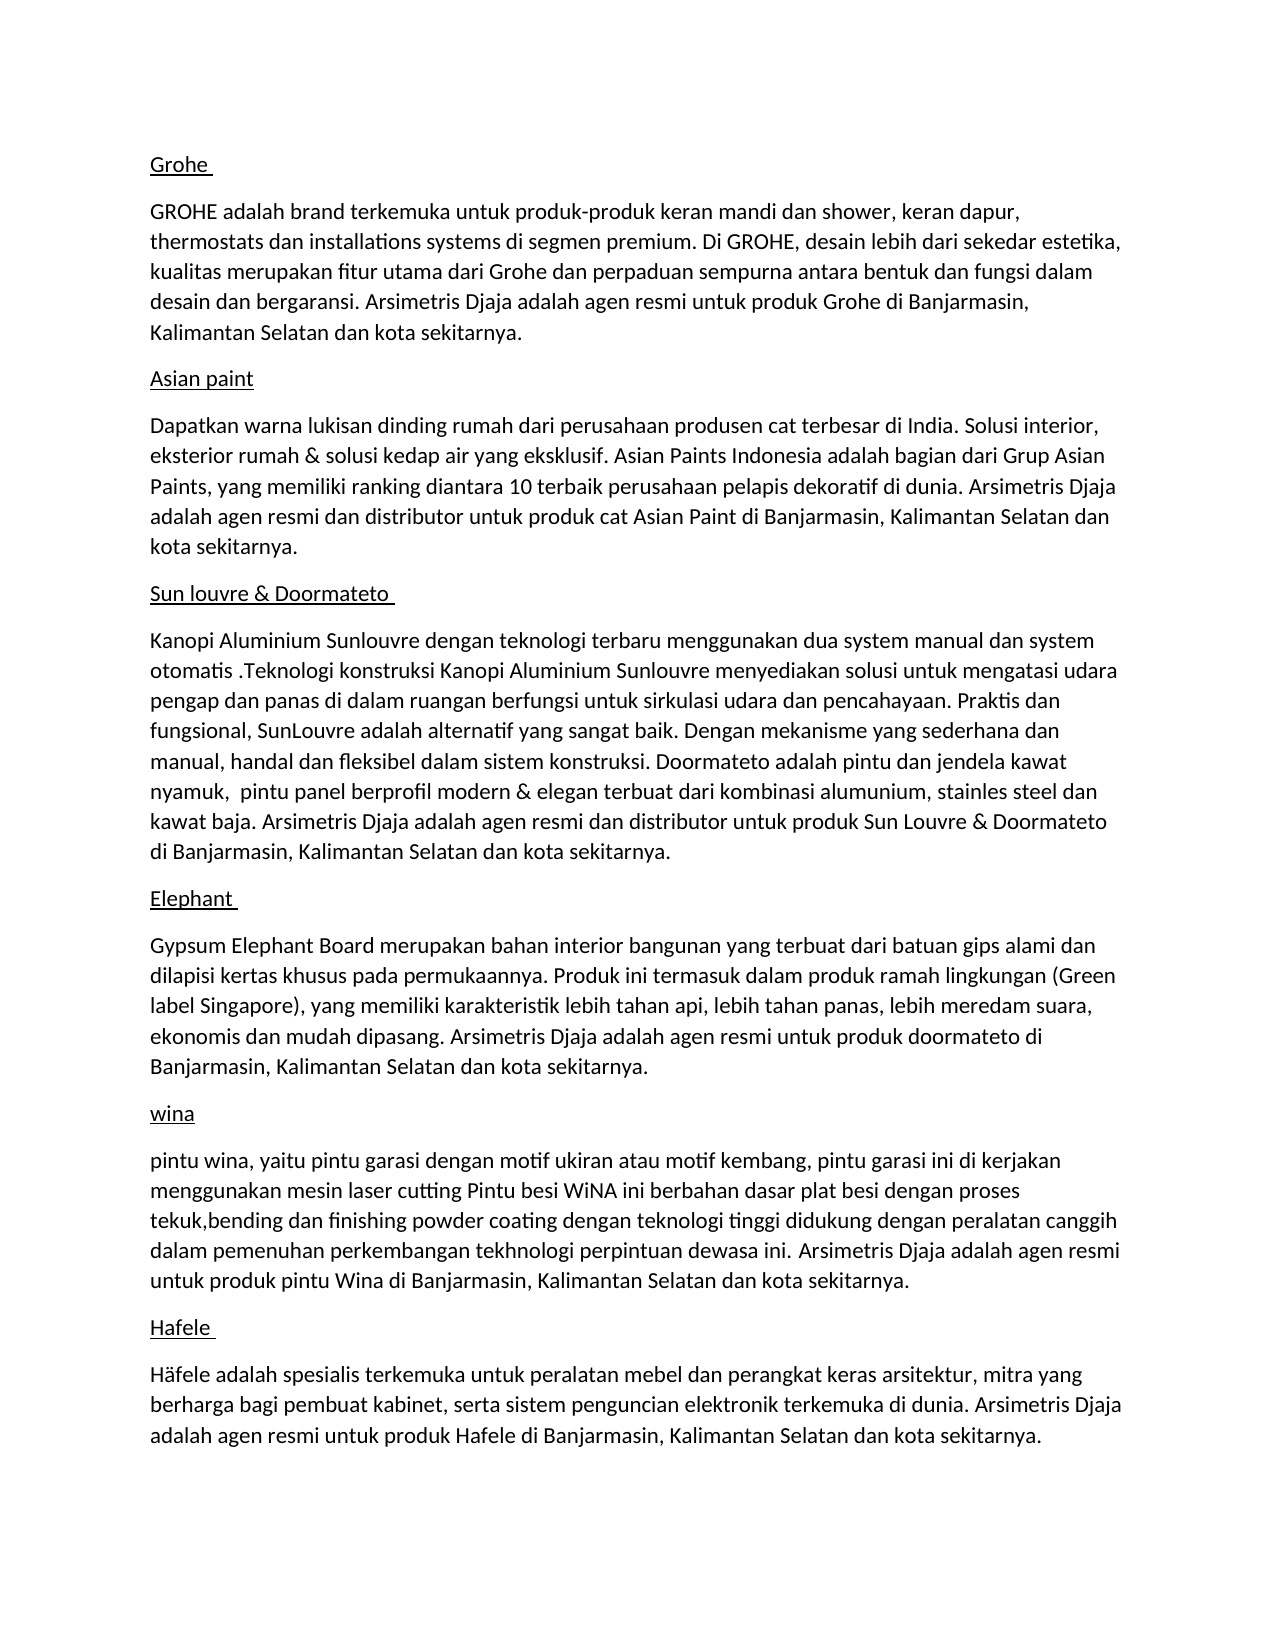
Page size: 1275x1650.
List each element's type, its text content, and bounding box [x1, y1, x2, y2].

text Elephant [150, 884, 1125, 912]
text Sun louvre & Doormateto [150, 579, 1125, 607]
text Asian paint [150, 364, 1125, 393]
text Gypsum Elephant Board merupakan bahan interior bangunan yang terbuat dari batuan gips alami dan dilapisi kertas khusus pada permukaannya. Produk ini termasuk dalam produk ramah lingkungan (Green label Singapore), yang memiliki karakteristik lebih tahan api, lebih tahan panas, lebih meredam suara, ekonomis dan mudah dipasang. Arsimetris Djaja adalah agen resmi untuk produk doormateto di Banjarmasin, Kalimantan Selatan dan kota sekitarnya. [150, 931, 1125, 1080]
text Häfele adalah spesialis terkemuka untuk peralatan mebel dan perangkat keras arsitektur, mitra yang berharga bagi pembuat kabinet, serta sistem penguncian elektronik terkemuka di dunia. Arsimetris Djaja adalah agen resmi untuk produk Hafele di Banjarmasin, Kalimantan Selatan dan kota sekitarnya. [150, 1360, 1125, 1449]
text Grohe [150, 150, 1125, 178]
text GROHE adalah brand terkemuka untuk produk-produk keran mandi dan shower, keran dapur, thermostats dan installations systems di segmen premium. Di GROHE, desain lebih dari sekedar estetika, kualitas merupakan fitur utama dari Grohe dan perpaduan sempurna antara bentuk dan fungsi dalam desain dan bergaransi. Arsimetris Djaja adalah agen resmi untuk produk Grohe di Banjarmasin, Kalimantan Selatan dan kota sekitarnya. [150, 197, 1125, 346]
text pintu wina, yaitu pintu garasi dengan motif ukiran atau motif kembang, pintu garasi ini di kerjakan menggunakan mesin laser cutting Pintu besi WiNA ini berbahan dasar plat besi dengan proses tekuk,bending dan finishing powder coating dengan teknologi tinggi didukung dengan peralatan canggih dalam pemenuhan perkembangan tekhnologi perpintuan dewasa ini. Arsimetris Djaja adalah agen resmi untuk produk pintu Wina di Banjarmasin, Kalimantan Selatan dan kota sekitarnya. [150, 1146, 1125, 1295]
text Kanopi Aluminium Sunlouvre dengan teknologi terbaru menggunakan dua system manual dan system otomatis .Teknologi konstruksi Kanopi Aluminium Sunlouvre menyediakan solusi untuk mengatasi udara pengap dan panas di dalam ruangan berfungsi untuk sirkulasi udara dan pencahayaan. Praktis dan fungsional, SunLouvre adalah alternatif yang sangat baik. Dengan mekanisme yang sederhana dan manual, handal dan fleksibel dalam sistem konstruksi. Doormateto adalah pintu dan jendela kawat nyamuk, pintu panel berprofil modern & elegan terbuat dari kombinasi alumunium, stainles steel dan kawat baja. Arsimetris Djaja adalah agen resmi dan distributor untuk produk Sun Louvre & Doormateto di Banjarmasin, Kalimantan Selatan dan kota sekitarnya. [150, 626, 1125, 866]
text wina [150, 1099, 1125, 1127]
text Hafele [150, 1313, 1125, 1342]
text Dapatkan warna lukisan dinding rumah dari perusahaan produsen cat terbesar di India. Solusi interior, eksterior rumah & solusi kedap air yang eksklusif. Asian Paints Indonesia adalah bagian dari Grup Asian Paints, yang memiliki ranking diantara 10 terbaik perusahaan pelapis dekoratif di dunia. Arsimetris Djaja adalah agen resmi dan distributor untuk produk cat Asian Paint di Banjarmasin, Kalimantan Selatan dan kota sekitarnya. [150, 411, 1125, 560]
